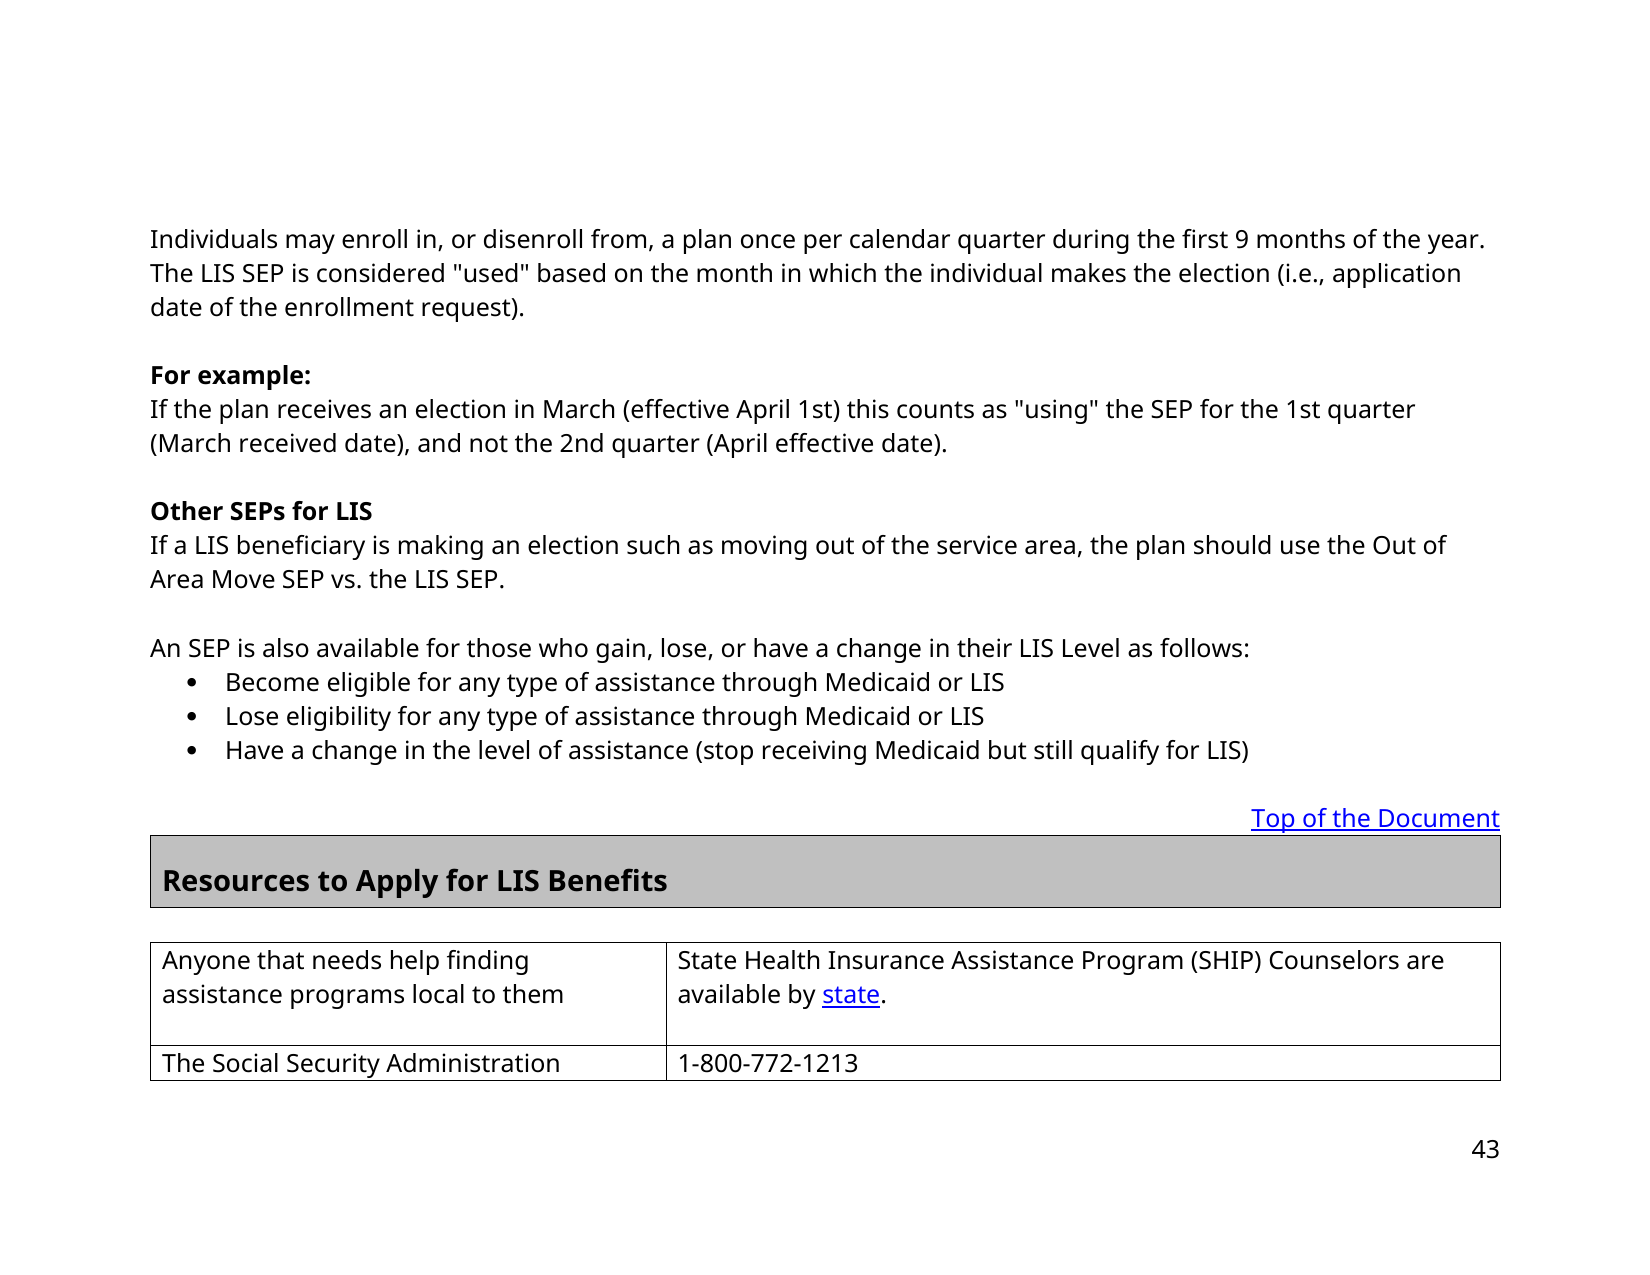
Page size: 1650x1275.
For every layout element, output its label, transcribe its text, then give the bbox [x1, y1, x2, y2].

list Have a change in the level of assistance (stop receiving Medicaid but still qualify for LIS) [187, 732, 1500, 767]
text Top of the Document [150, 801, 1500, 835]
text For example: [150, 358, 1500, 392]
list Lose eligibility for any type of assistance through Medicaid or LIS [187, 698, 1500, 732]
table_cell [667, 1046, 1500, 1080]
table_header Resources to Apply for LIS Benefits [151, 836, 1500, 907]
text An SEP is also available for those who gain, lose, or have a change in their LIS Level as follows: [150, 630, 1500, 664]
text If a LIS beneficiary is making an election such as moving out of the service area, the plan should use the Out of Area Move SEP vs. the LIS SEP. [150, 528, 1500, 596]
text Other SEPs for LIS [150, 494, 1500, 528]
text Individuals may enroll in, or disenroll from, a plan once per calendar quarter during the first 9 months of the year. The LIS SEP is considered "used" based on the month in which the individual makes the election (i.e., application date of the enrollment request). [150, 222, 1500, 324]
text If the plan receives an election in March (effective April 1st) this counts as "using" the SEP for the 1st quarter (March received date), and not the 2nd quarter (April effective date). [150, 392, 1500, 460]
table_header Anyone that needs help finding assistance programs local to them [151, 943, 666, 1045]
table_header State Health Insurance Assistance Program (SHIP) Counselors are available by state. [667, 943, 1500, 1045]
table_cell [151, 1046, 666, 1080]
list Become eligible for any type of assistance through Medicaid or LIS [187, 664, 1500, 698]
